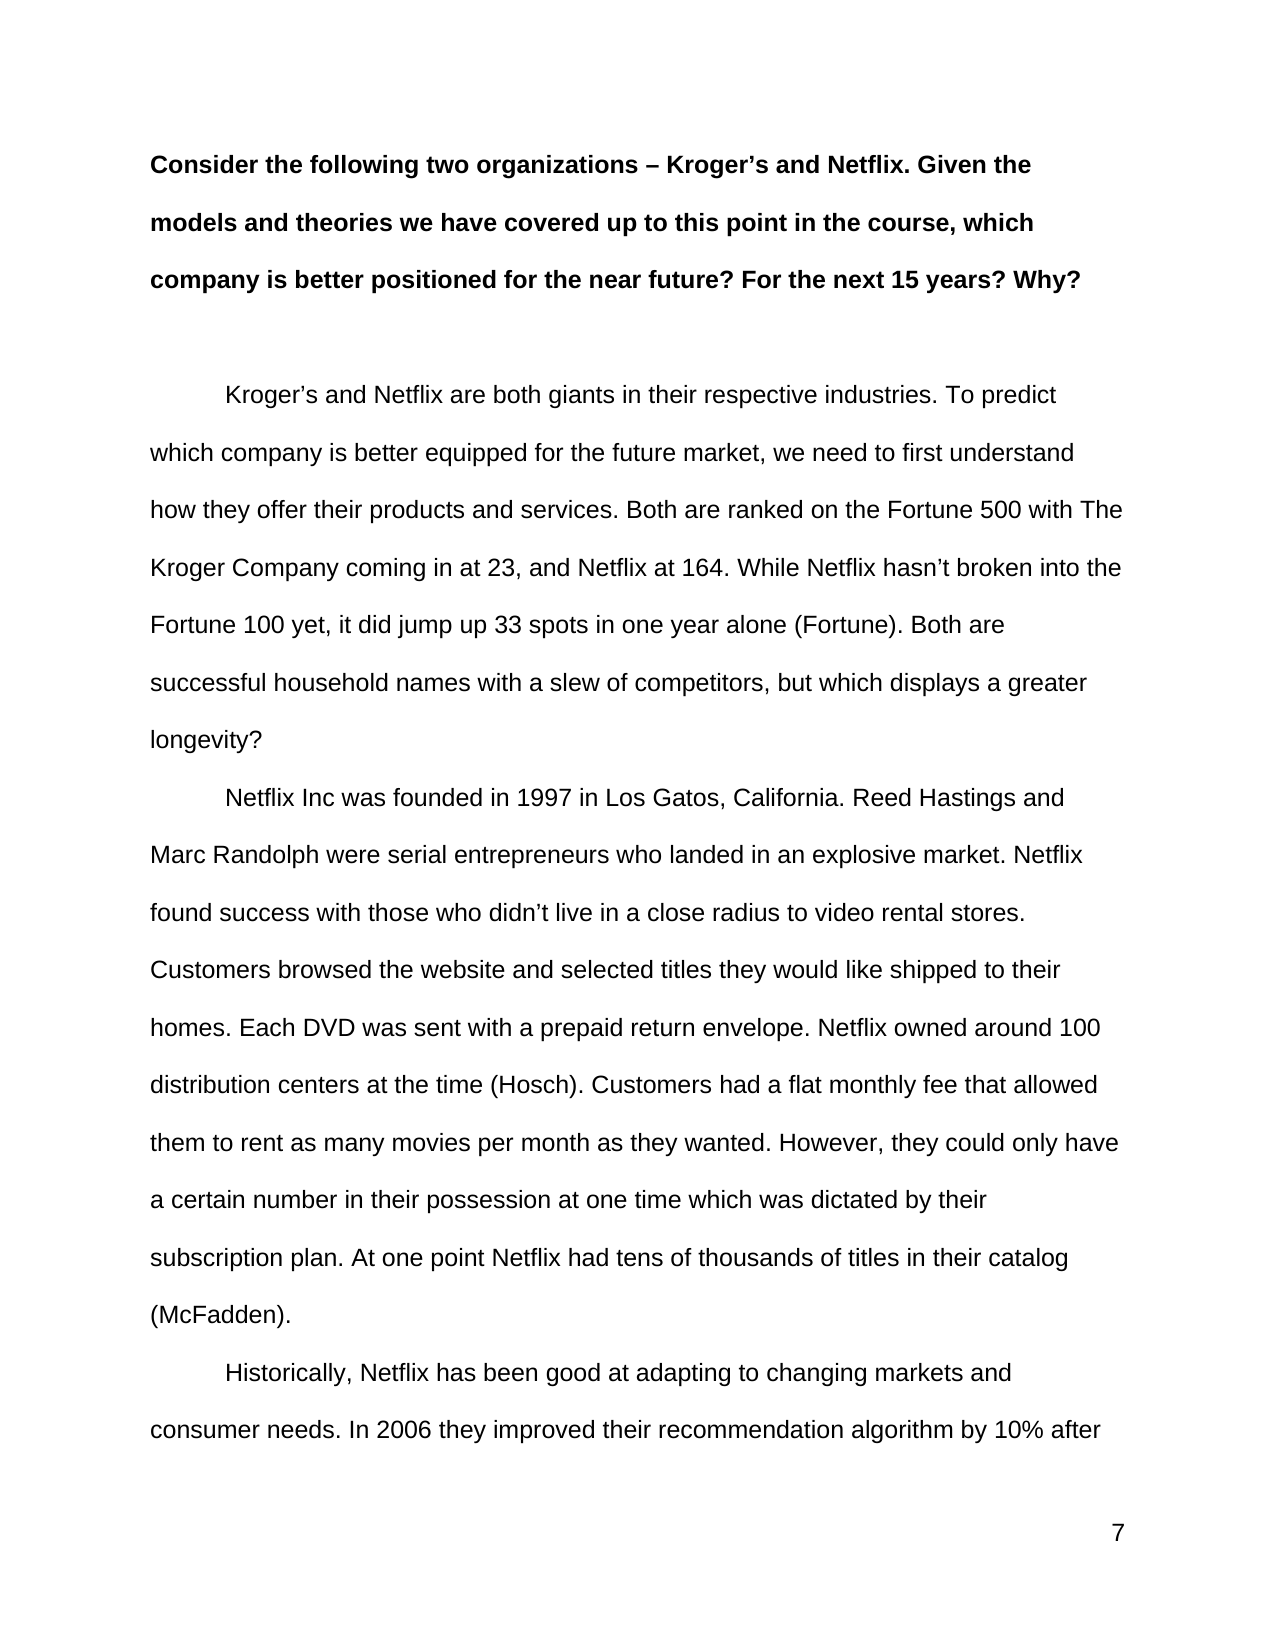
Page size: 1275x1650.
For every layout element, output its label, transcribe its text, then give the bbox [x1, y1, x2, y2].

text Kroger’s and Netflix are both giants in their respective industries. To predict which company is better equipped for the future market, we need to first understand how they offer their products and services. Both are ranked on the Fortune 500 with The Kroger Company coming in at 23, and Netflix at 164. While Netflix hasn’t broken into the Fortune 100 yet, it did jump up 33 spots in one year alone (Fortune). Both are successful household names with a slew of competitors, but which displays a greater longevity? [150, 380, 1125, 754]
text Netflix Inc was founded in 1997 in Los Gatos, California. Reed Hastings and Marc Randolph were serial entrepreneurs who landed in an explosive market. Netflix found success with those who didn’t live in a close radius to video rental stores. Customers browsed the website and selected titles they would like shipped to their homes. Each DVD was sent with a prepaid return envelope. Netflix owned around 100 distribution centers at the time (Hosch). Customers had a flat monthly fee that allowed them to rent as many movies per month as they wanted. However, they could only have a certain number in their possession at one time which was dictated by their subscription plan. At one point Netflix had tens of thousands of titles in their catalog (McFadden). [150, 782, 1125, 1329]
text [150, 1357, 1125, 1444]
text Consider the following two organizations – Kroger’s and Netflix. Given the models and theories we have covered up to this point in the course, which company is better positioned for the near future? For the next 15 years? Why? [150, 150, 1125, 294]
